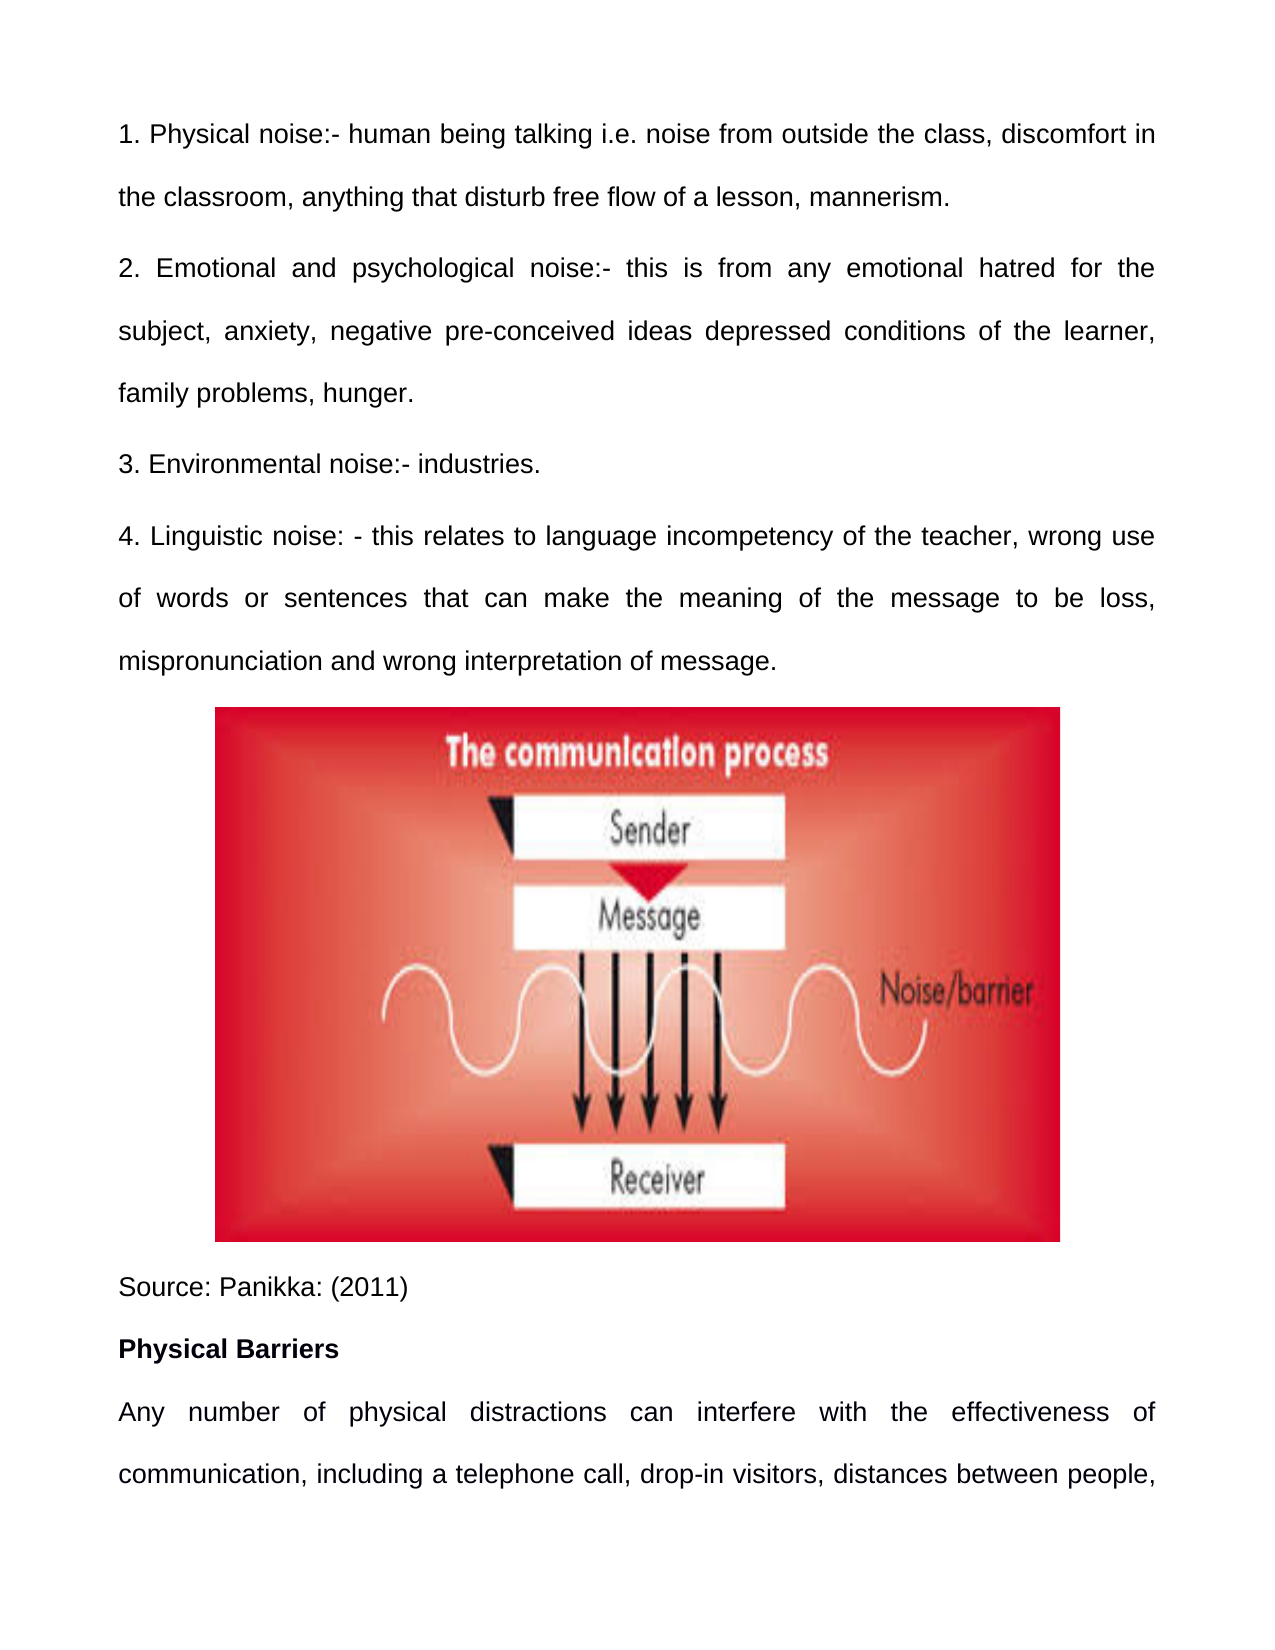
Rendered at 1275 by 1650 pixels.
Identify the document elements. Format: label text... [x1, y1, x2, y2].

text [118, 1396, 1157, 1489]
text Physical Barriers [118, 1333, 1157, 1364]
picture [215, 707, 1061, 1242]
text Source: Panikka: (2011) [118, 1271, 1157, 1302]
text 2. Emotional and psychological noise:- this is from any emotional hatred for the subject, anxiety, negative pre-conceived ideas depressed conditions of the learner, family problems, hunger. [118, 252, 1157, 408]
text 4. Linguistic noise: - this relates to language incompetency of the teacher, wrong use of words or sentences that can make the meaning of the message to be loss, mispronunciation and wrong interpretation of message. [118, 520, 1157, 676]
text 1. Physical noise:- human being talking i.e. noise from outside the class, discomfort in the classroom, anything that disturb free flow of a lesson, mannerism. [118, 118, 1157, 212]
text 3. Environmental noise:- industries. [118, 448, 1157, 479]
